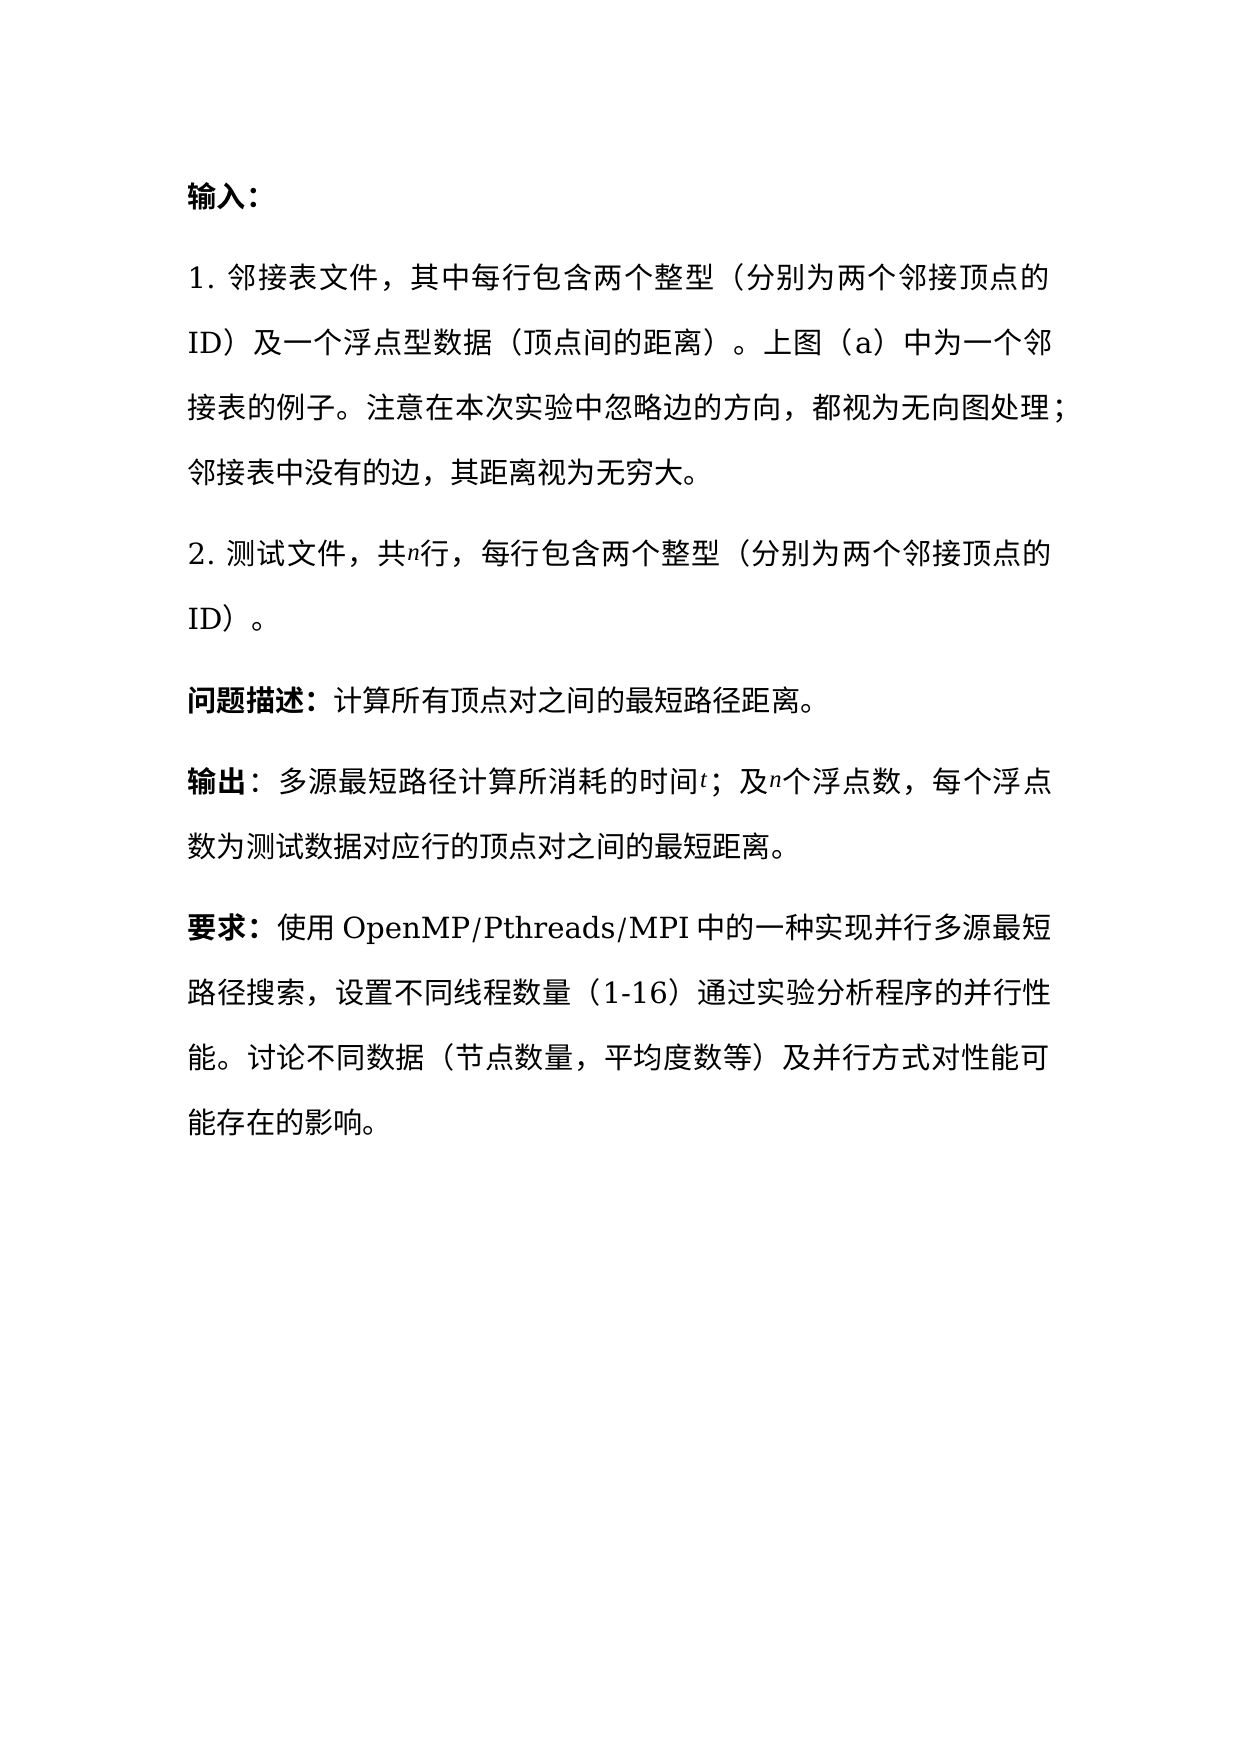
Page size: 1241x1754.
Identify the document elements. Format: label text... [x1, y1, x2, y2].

text 2. 测试文件，共行，每行包含两个整型（分别为两个邻接顶点的ID）。 [187, 519, 1053, 649]
text 输出：多源最短路径计算所消耗的时间；及个浮点数，每个浮点数为测试数据对应行的顶点对之间的最短距离。 [187, 747, 1053, 877]
text 1. 邻接表文件，其中每行包含两个整型（分别为两个邻接顶点的ID）及一个浮点型数据（顶点间的距离）。上图（a）中为一个邻接表的例子。注意在本次实验中忽略边的方向，都视为无向图处理；邻接表中没有的边，其距离视为无穷大。 [187, 243, 1053, 503]
text 输入： [187, 162, 1053, 227]
text 问题描述：计算所有顶点对之间的最短路径距离。 [187, 666, 1053, 731]
text 要求：使用OpenMP/Pthreads/MPI中的一种实现并行多源最短路径搜索，设置不同线程数量（1-16）通过实验分析程序的并行性能。讨论不同数据（节点数量，平均度数等）及并行方式对性能可能存在的影响。 [187, 893, 1053, 1153]
